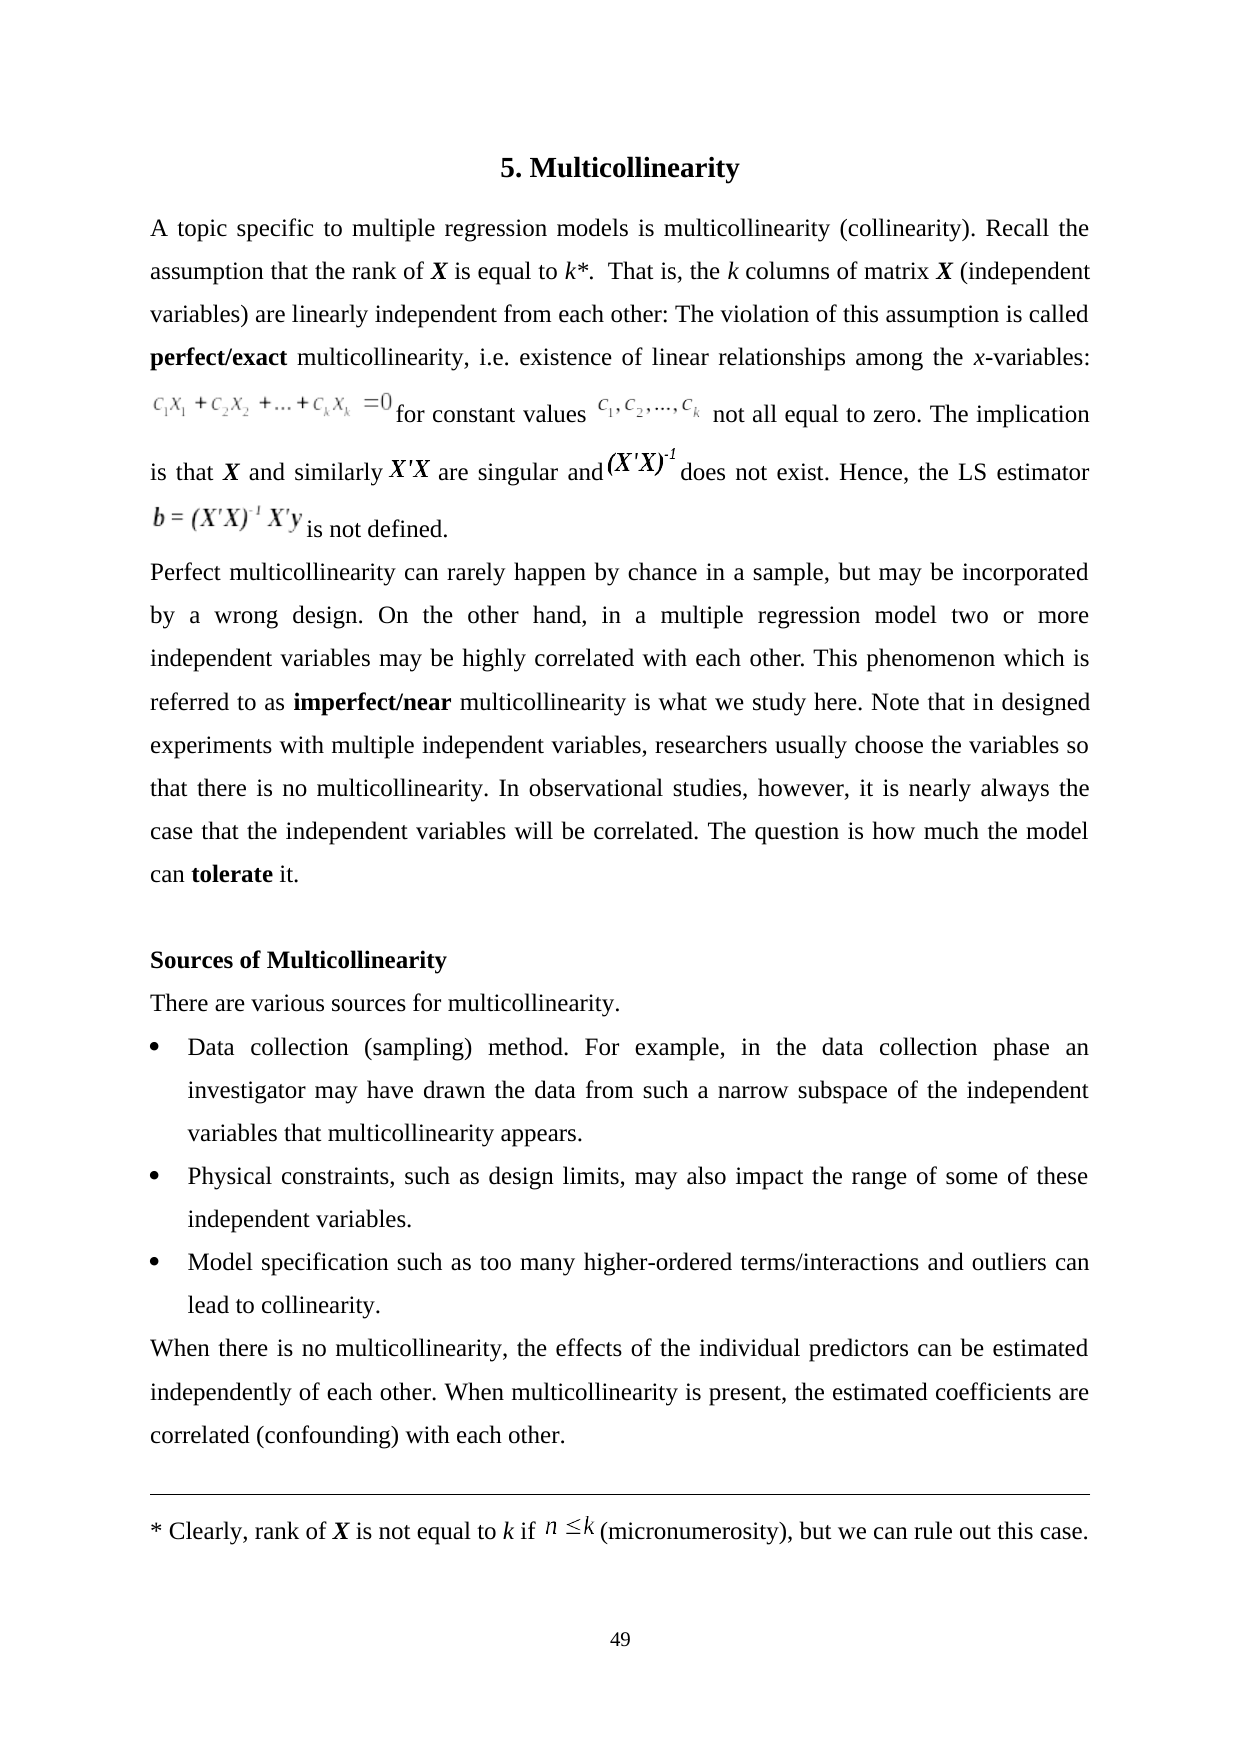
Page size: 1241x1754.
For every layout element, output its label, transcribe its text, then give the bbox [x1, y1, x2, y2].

list Model specification such as too many higher-ordered terms/interactions and outliers can lead to collinearity. [150, 1247, 1090, 1319]
list Physical constraints, such as design limits, may also impact the range of some of these independent variables. [150, 1161, 1090, 1233]
text * Clearly, rank of X is not equal to k if (micronumerosity), but we can rule out this case. [150, 1509, 1090, 1545]
text There are various sources for multicollinearity. [150, 988, 1090, 1017]
text Sources of Multicollinearity [150, 945, 1090, 974]
text When there is no multicollinearity, the effects of the individual predictors can be estimated independently of each other. When multicollinearity is present, the estimated coefficients are correlated (confounding) with each other. [150, 1333, 1090, 1448]
text Perfect multicollinearity can rarely happen by chance in a sample, but may be incorporated by a wrong design. On the other hand, in a multiple regression model two or more independent variables may be highly correlated with each other. This phenomenon which is referred to as imperfect/near multicollinearity is what we study here. Note that in designed experiments with multiple independent variables, researchers usually choose the variables so that there is no multicollinearity. In observational studies, however, it is nearly always the case that the independent variables will be correlated. The question is how much the model can tolerate it. [150, 557, 1090, 888]
list Data collection (sampling) method. For example, in the data collection phase an investigator may have drawn the data from such a narrow subspace of the independent variables that multicollinearity appears. [150, 1032, 1090, 1147]
text A topic specific to multiple regression models is multicollinearity (collinearity). Recall the assumption that the rank of X is equal to k*. That is, the k columns of matrix X (independent variables) are linearly independent from each other: The violation of this assumption is called perfect/exact multicollinearity, i.e. existence of linear relationships among the x-variables: for constant values not all equal to zero. The implication is that X and similarlyare singular anddoes not exist. Hence, the LS estimator is not defined. [150, 213, 1090, 543]
text 5. Multicollinearity [150, 150, 1090, 183]
